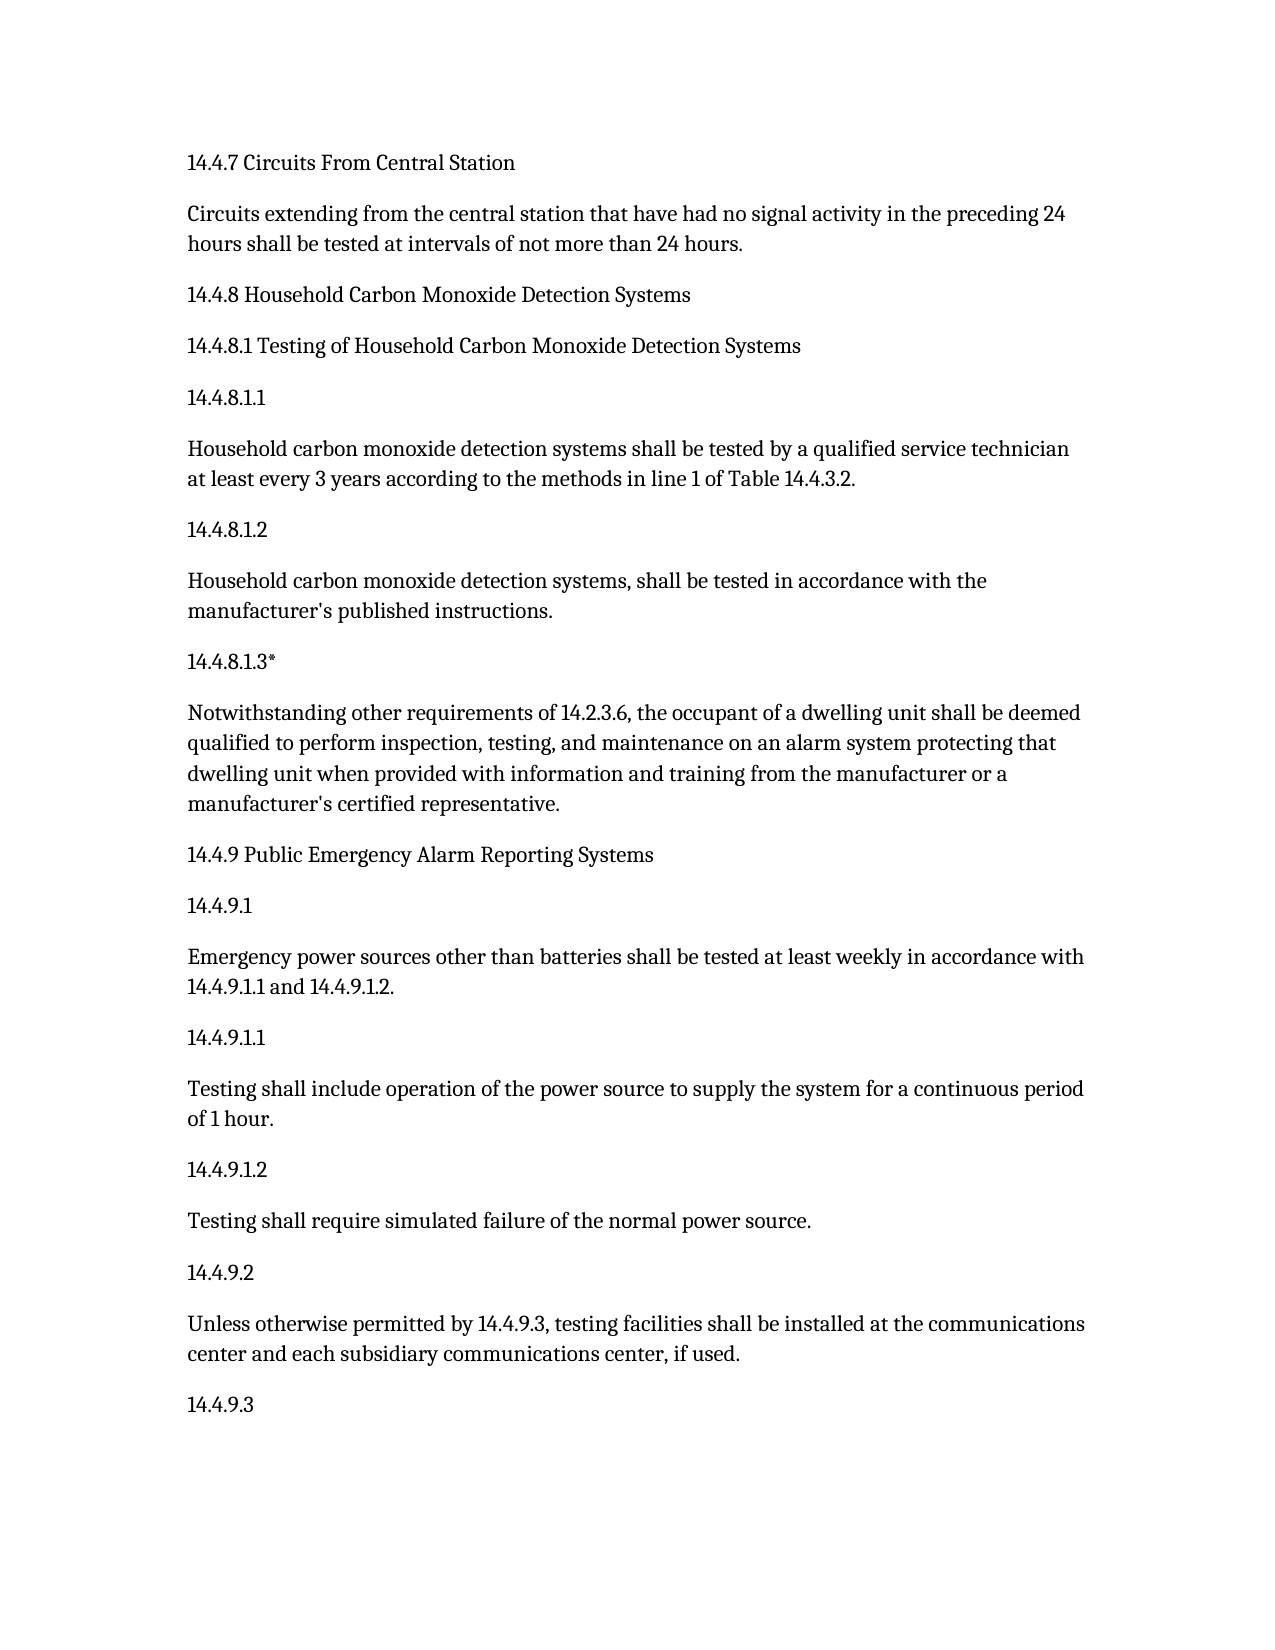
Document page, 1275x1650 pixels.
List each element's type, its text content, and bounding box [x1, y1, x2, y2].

text 14.4.9.3 [187, 1392, 1087, 1418]
text 14.4.8 Household Carbon Monoxide Detection Systems [187, 282, 1087, 309]
text 14.4.8.1.3* [187, 649, 1087, 675]
text Notwithstanding other requirements of 14.2.3.6, the occupant of a dwelling unit shall be deemed qualified to perform inspection, testing, and maintenance on an alarm system protecting that dwelling unit when provided with information and training from the manufacturer or a manufacturer's certified representative. [187, 700, 1087, 817]
text Testing shall require simulated failure of the normal power source. [187, 1208, 1087, 1235]
text Household carbon monoxide detection systems shall be tested by a qualified service technician at least every 3 years according to the methods in line 1 of Table 14.4.3.2. [187, 435, 1087, 492]
text Household carbon monoxide detection systems, shall be tested in accordance with the manufacturer's published instructions. [187, 568, 1087, 624]
text 14.4.9.1.1 [187, 1025, 1087, 1051]
text Testing shall include operation of the power source to supply the system for a continuous period of 1 hour. [187, 1076, 1087, 1133]
text Unless otherwise permitted by 14.4.9.3, testing facilities shall be installed at the communications center and each subsidiary communications center, if used. [187, 1310, 1087, 1367]
text 14.4.9.1 [187, 893, 1087, 919]
text 14.4.8.1.2 [187, 517, 1087, 543]
text 14.4.7 Circuits From Central Station [187, 150, 1087, 176]
text Emergency power sources other than batteries shall be tested at least weekly in accordance with 14.4.9.1.1 and 14.4.9.1.2. [187, 944, 1087, 1000]
text 14.4.9 Public Emergency Alarm Reporting Systems [187, 842, 1087, 868]
text 14.4.9.2 [187, 1259, 1087, 1286]
text Circuits extending from the central station that have had no signal activity in the preceding 24 hours shall be tested at intervals of not more than 24 hours. [187, 201, 1087, 258]
text 14.4.9.1.2 [187, 1157, 1087, 1184]
text 14.4.8.1.1 [187, 384, 1087, 411]
text 14.4.8.1 Testing of Household Carbon Monoxide Detection Systems [187, 333, 1087, 360]
